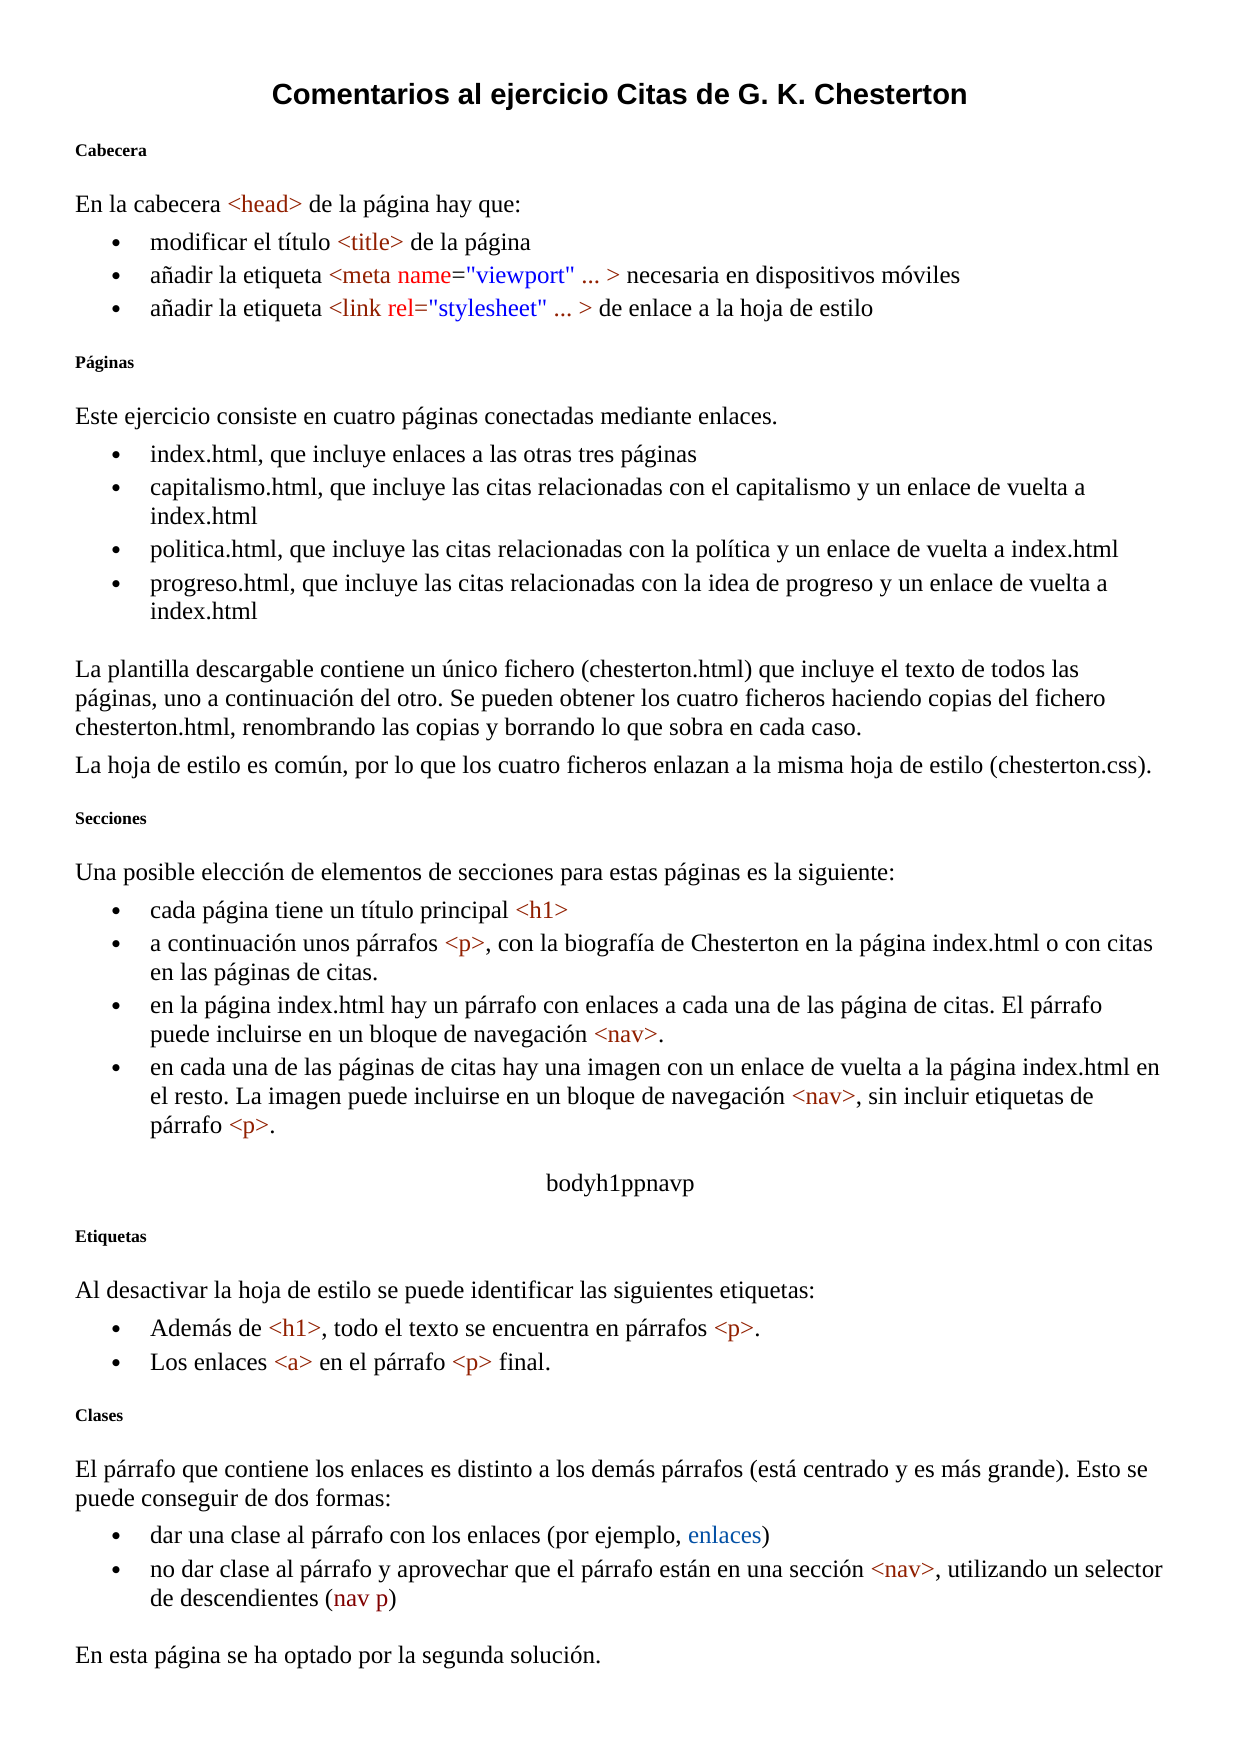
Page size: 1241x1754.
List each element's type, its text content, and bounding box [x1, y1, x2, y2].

text En esta página se ha optado por la segunda solución. [75, 1641, 1165, 1669]
text Al desactivar la hoja de estilo se puede identificar las siguientes etiquetas: [75, 1275, 1165, 1304]
text Este ejercicio consiste en cuatro páginas conectadas mediante enlaces. [75, 401, 1165, 430]
list cada página tiene un título principal <h1> [112, 895, 1165, 924]
list modificar el título <title> de la página [112, 227, 1165, 256]
text Clases [75, 1404, 1165, 1425]
text Etiquetas [75, 1226, 1165, 1246]
text Comentarios al ejercicio Citas de G. K. Chesterton [75, 75, 1165, 110]
text Cabecera [75, 139, 1165, 160]
list añadir la etiqueta <link rel="stylesheet" ... > de enlace a la hoja de estilo [112, 293, 1165, 322]
list a continuación unos párrafos <p>, con la biografía de Chesterton en la página index.html o con citas en las páginas de citas. [112, 928, 1165, 986]
text La hoja de estilo es común, por lo que los cuatro ficheros enlazan a la misma hoja de estilo (chesterton.css). [75, 750, 1165, 778]
text Secciones [75, 808, 1165, 828]
list Además de <h1>, todo el texto se encuentra en párrafos <p>. [112, 1313, 1165, 1342]
list dar una clase al párrafo con los enlaces (por ejemplo, enlaces) [112, 1521, 1165, 1549]
list index.html, que incluye enlaces a las otras tres páginas [112, 439, 1165, 468]
list progreso.html, que incluye las citas relacionadas con la idea de progreso y un enlace de vuelta a index.html [112, 568, 1165, 625]
list no dar clase al párrafo y aprovechar que el párrafo están en una sección <nav>, utilizando un selector de descendientes (nav p) [112, 1554, 1165, 1611]
list Los enlaces <a> en el párrafo <p> final. [112, 1347, 1165, 1375]
list en la página index.html hay un párrafo con enlaces a cada una de las página de citas. El párrafo puede incluirse en un bloque de navegación <nav>. [112, 990, 1165, 1048]
list añadir la etiqueta <meta name="viewport" ... > necesaria en dispositivos móviles [112, 260, 1165, 289]
list en cada una de las páginas de citas hay una imagen con un enlace de vuelta a la página index.html en el resto. La imagen puede incluirse en un bloque de navegación <nav>, sin incluir etiquetas de párrafo <p>. [112, 1052, 1165, 1139]
text El párrafo que contiene los enlaces es distinto a los demás párrafos (está centrado y es más grande). Esto se puede conseguir de dos formas: [75, 1454, 1165, 1511]
text Páginas [75, 351, 1165, 372]
text bodyh1ppnavp [75, 1168, 1165, 1197]
list politica.html, que incluye las citas relacionadas con la política y un enlace de vuelta a index.html [112, 534, 1165, 563]
list capitalismo.html, que incluye las citas relacionadas con el capitalismo y un enlace de vuelta a index.html [112, 472, 1165, 530]
text En la cabecera <head> de la página hay que: [75, 189, 1165, 218]
text La plantilla descargable contiene un único fichero (chesterton.html) que incluye el texto de todos las páginas, uno a continuación del otro. Se pueden obtener los cuatro ficheros haciendo copias del fichero chesterton.html, renombrando las copias y borrando lo que sobra en cada caso. [75, 654, 1165, 741]
text Una posible elección de elementos de secciones para estas páginas es la siguiente: [75, 857, 1165, 886]
